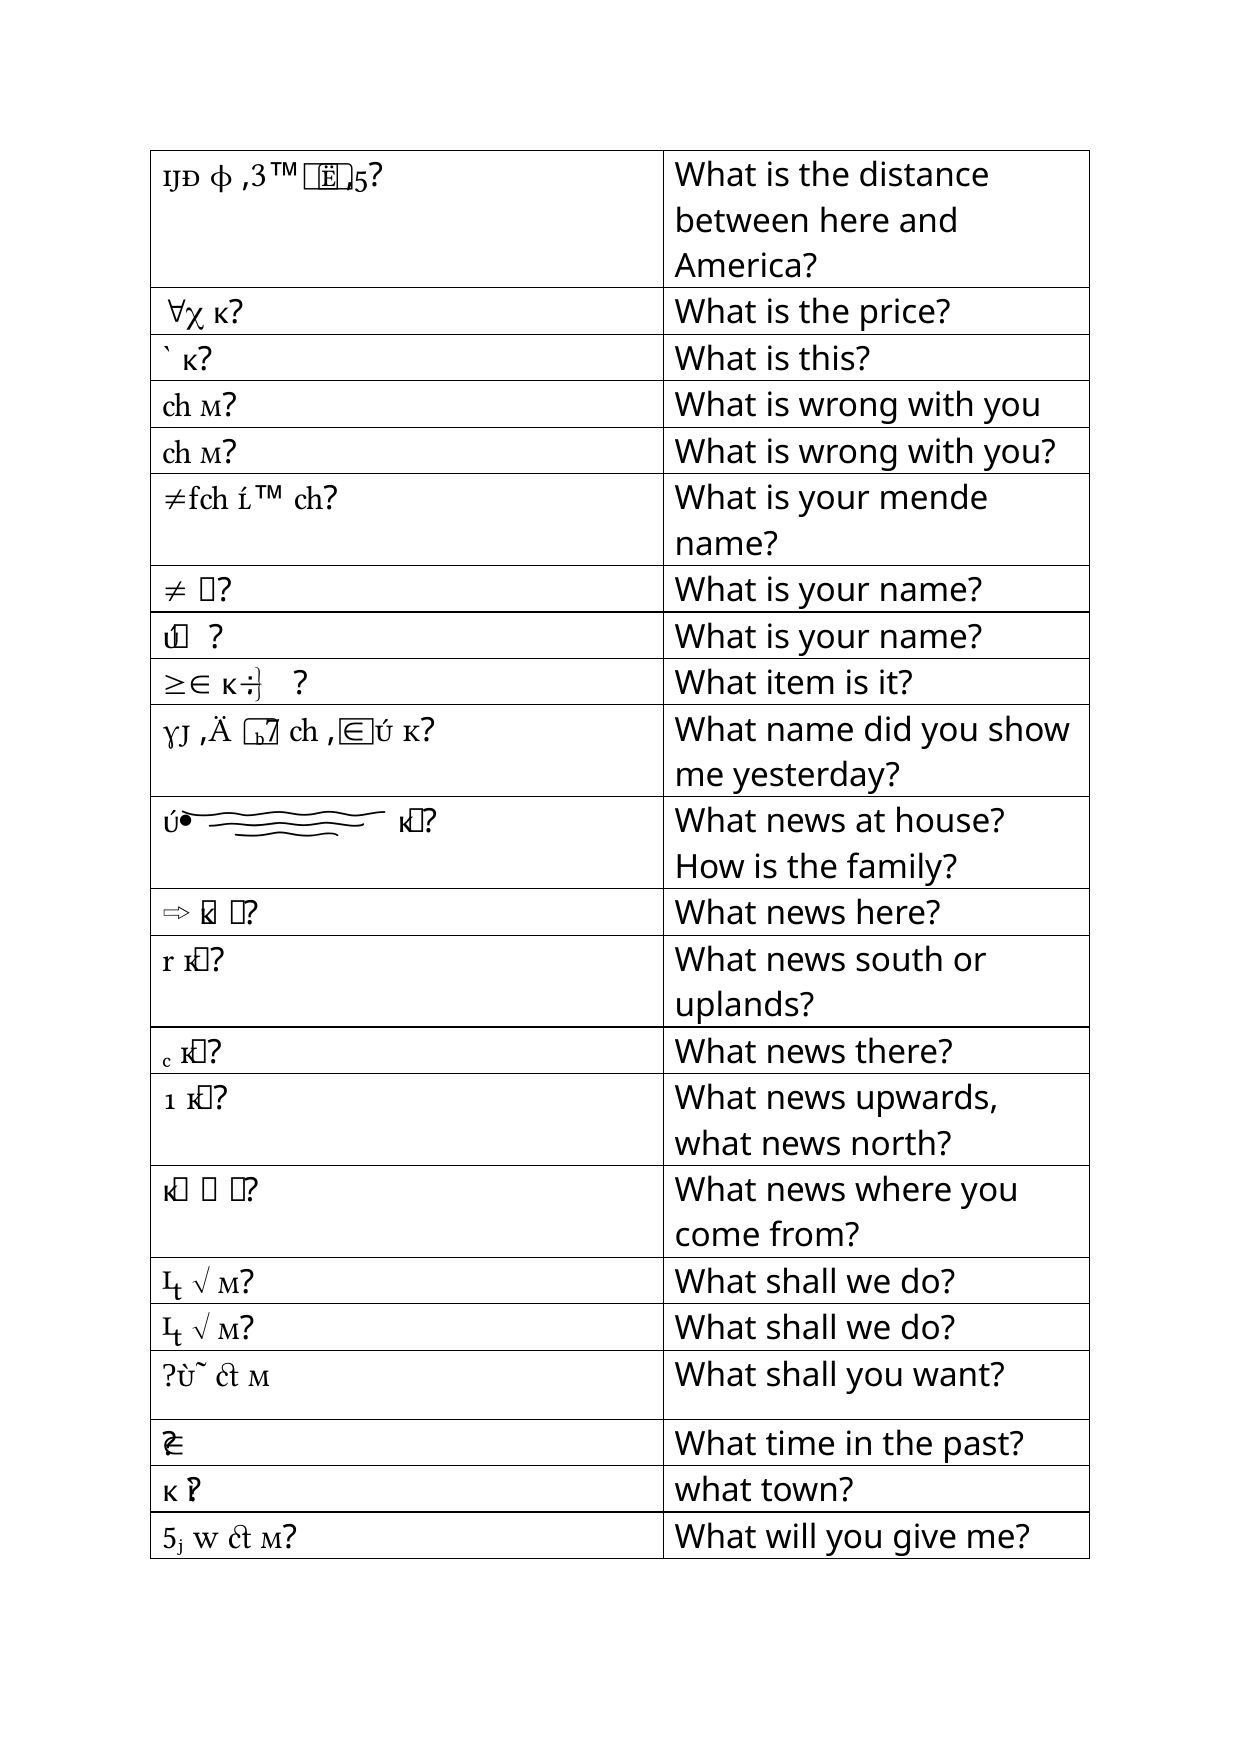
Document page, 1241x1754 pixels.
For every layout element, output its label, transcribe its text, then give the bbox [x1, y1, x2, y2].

table_cell   ? [151, 1258, 663, 1303]
table_cell What item is it? [664, 659, 1089, 704]
table_cell What news at house? How is the family? [664, 797, 1089, 888]
table_cell What will you give me? [664, 1513, 1089, 1558]
table_cell What is your mende name? [664, 474, 1089, 565]
table_cell  ? [151, 613, 663, 658]
table_cell   ? [151, 659, 663, 704]
table_cell What news upwards, what news north? [664, 1074, 1089, 1165]
table_cell  ? [151, 566, 663, 611]
table_cell    ? [151, 1513, 663, 1558]
table_cell   ? [151, 936, 663, 1026]
table_cell  ? [151, 428, 663, 473]
table_cell What shall we do? [664, 1304, 1089, 1349]
table_cell  ? [151, 335, 663, 380]
table_cell   ,  ,? [151, 151, 663, 287]
table_cell ? [151, 1420, 663, 1465]
table_cell what town? [664, 1466, 1089, 1511]
table_cell   ? [151, 474, 663, 565]
table_cell   ? [151, 1304, 663, 1349]
table_cell What news south or uplands? [664, 936, 1089, 1026]
table_cell What is wrong with you? [664, 428, 1089, 473]
table_cell  ? [151, 381, 663, 427]
table_cell What news there? [664, 1028, 1089, 1073]
table_cell   ? [151, 797, 663, 888]
table_cell What shall we do? [664, 1258, 1089, 1303]
table_cell  ,    ,  ? [151, 705, 663, 796]
table_cell What is your name? [664, 566, 1089, 611]
table_cell What news here? [664, 889, 1089, 934]
table_cell   ? [151, 1351, 663, 1418]
table_cell What is wrong with you [664, 381, 1089, 427]
table_cell What is the distance between here and America? [664, 151, 1089, 287]
table_cell   ? [151, 889, 663, 934]
table_cell What is your name? [664, 613, 1089, 658]
table_cell What is the price? [664, 288, 1089, 334]
table_cell  ? [151, 288, 663, 334]
table_cell What name did you show me yesterday? [664, 705, 1089, 796]
table_cell What news where you come from? [664, 1166, 1089, 1257]
table_cell What is this? [664, 335, 1089, 380]
table_cell   ? [151, 1028, 663, 1073]
table_cell  ? [151, 1466, 663, 1511]
table_cell What shall you want? [664, 1351, 1089, 1418]
table_cell What time in the past? [664, 1420, 1089, 1465]
table_cell   ? [151, 1074, 663, 1165]
table_cell    ? [151, 1166, 663, 1257]
